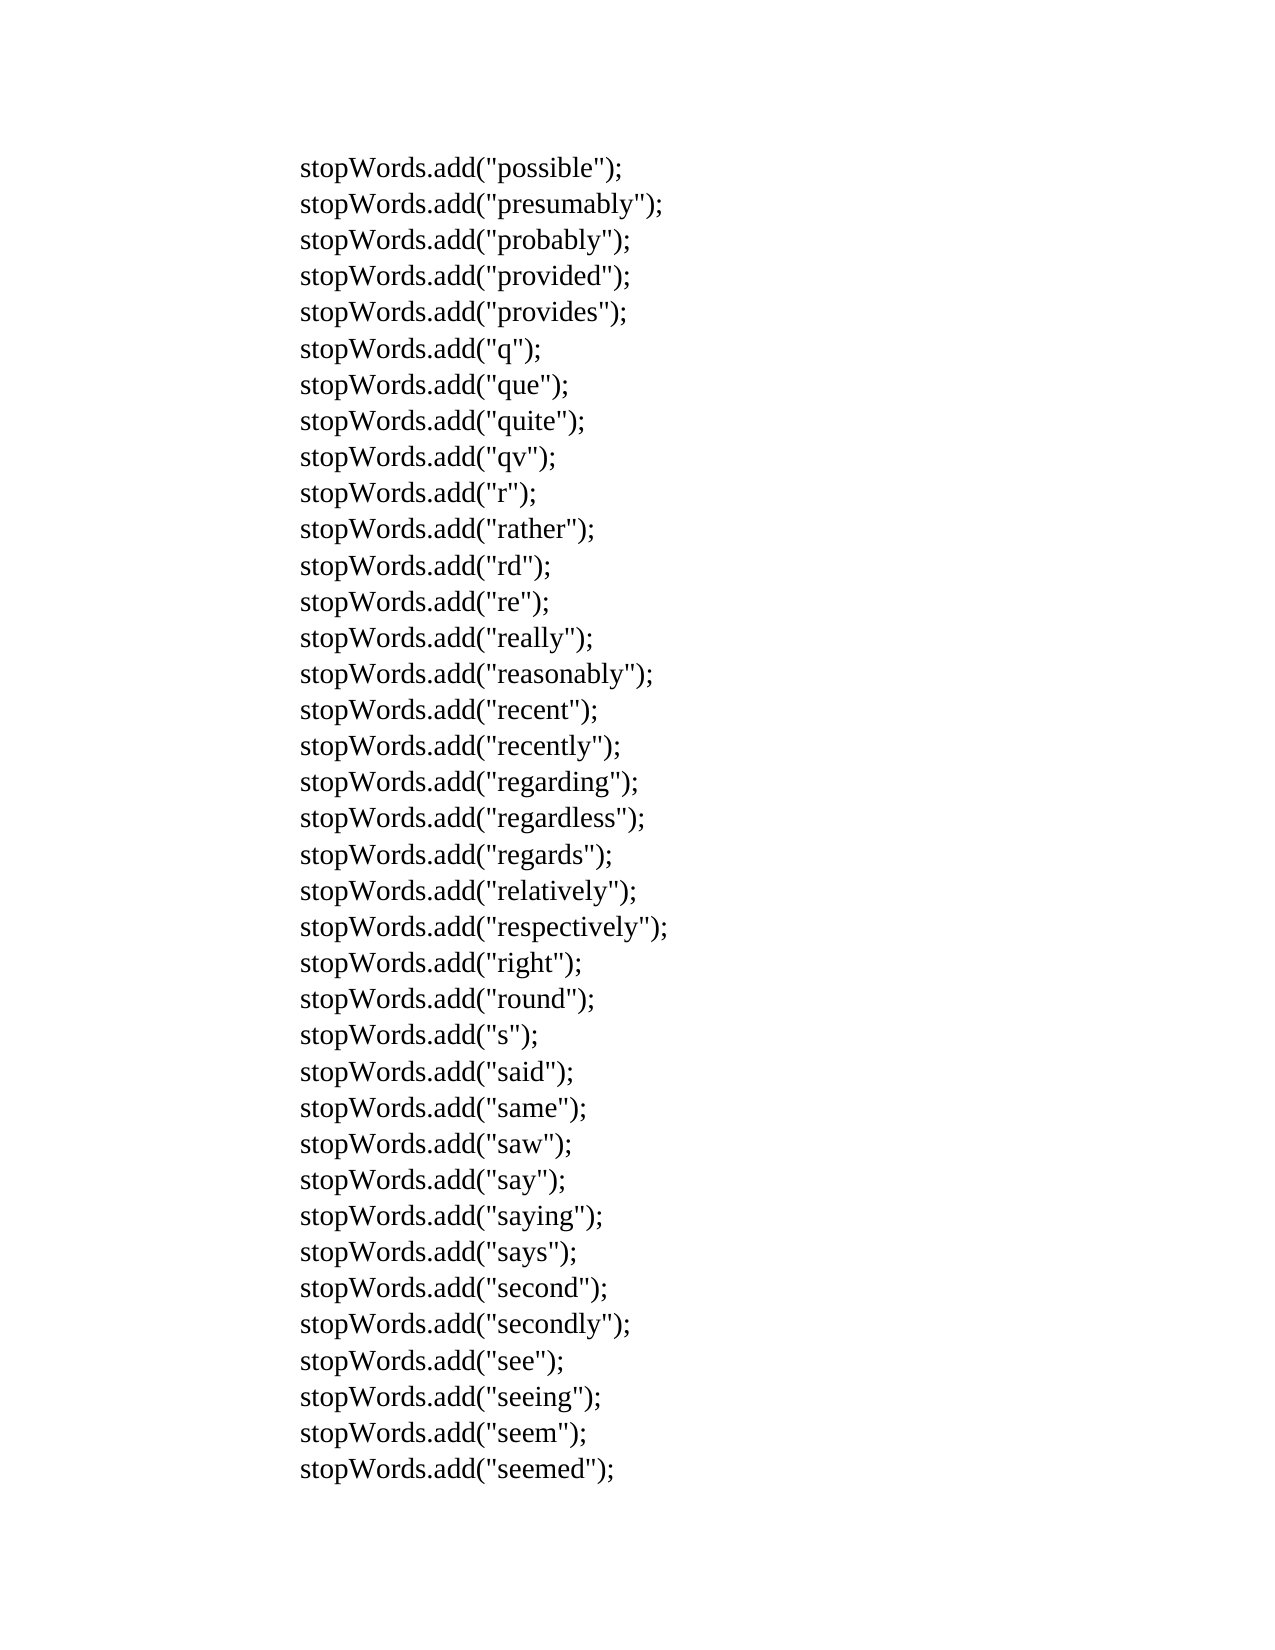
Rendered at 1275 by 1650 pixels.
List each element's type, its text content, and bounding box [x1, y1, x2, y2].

list stopWords.add("regardless"); [192, 801, 1125, 834]
list stopWords.add("possible"); [192, 150, 1125, 183]
list stopWords.add("reasonably"); [192, 656, 1125, 689]
list stopWords.add("saw"); [192, 1126, 1125, 1159]
list stopWords.add("saying"); [192, 1198, 1125, 1232]
list stopWords.add("probably"); [192, 222, 1125, 256]
list stopWords.add("says"); [192, 1234, 1125, 1268]
list stopWords.add("provided"); [192, 258, 1125, 292]
list stopWords.add("seemed"); [192, 1451, 1125, 1485]
list stopWords.add("qv"); [192, 439, 1125, 473]
list stopWords.add("provides"); [192, 294, 1125, 328]
list stopWords.add("relatively"); [192, 873, 1125, 906]
list stopWords.add("secondly"); [192, 1307, 1125, 1340]
list stopWords.add("q"); [192, 331, 1125, 364]
list stopWords.add("regarding"); [192, 764, 1125, 798]
list stopWords.add("round"); [192, 981, 1125, 1015]
list stopWords.add("rd"); [192, 548, 1125, 581]
list stopWords.add("regards"); [192, 837, 1125, 870]
list stopWords.add("s"); [192, 1017, 1125, 1051]
list stopWords.add("que"); [192, 367, 1125, 400]
list stopWords.add("say"); [192, 1162, 1125, 1196]
list stopWords.add("re"); [192, 584, 1125, 617]
list stopWords.add("seem"); [192, 1415, 1125, 1449]
list stopWords.add("quite"); [192, 403, 1125, 437]
list stopWords.add("seeing"); [192, 1379, 1125, 1412]
list stopWords.add("right"); [192, 945, 1125, 979]
list stopWords.add("respectively"); [192, 909, 1125, 943]
list stopWords.add("see"); [192, 1343, 1125, 1376]
list stopWords.add("recent"); [192, 692, 1125, 726]
list stopWords.add("said"); [192, 1054, 1125, 1087]
list stopWords.add("second"); [192, 1271, 1125, 1304]
list stopWords.add("rather"); [192, 511, 1125, 545]
list stopWords.add("same"); [192, 1090, 1125, 1123]
list stopWords.add("presumably"); [192, 186, 1125, 220]
list stopWords.add("r"); [192, 475, 1125, 509]
list stopWords.add("recently"); [192, 728, 1125, 762]
list stopWords.add("really"); [192, 620, 1125, 653]
